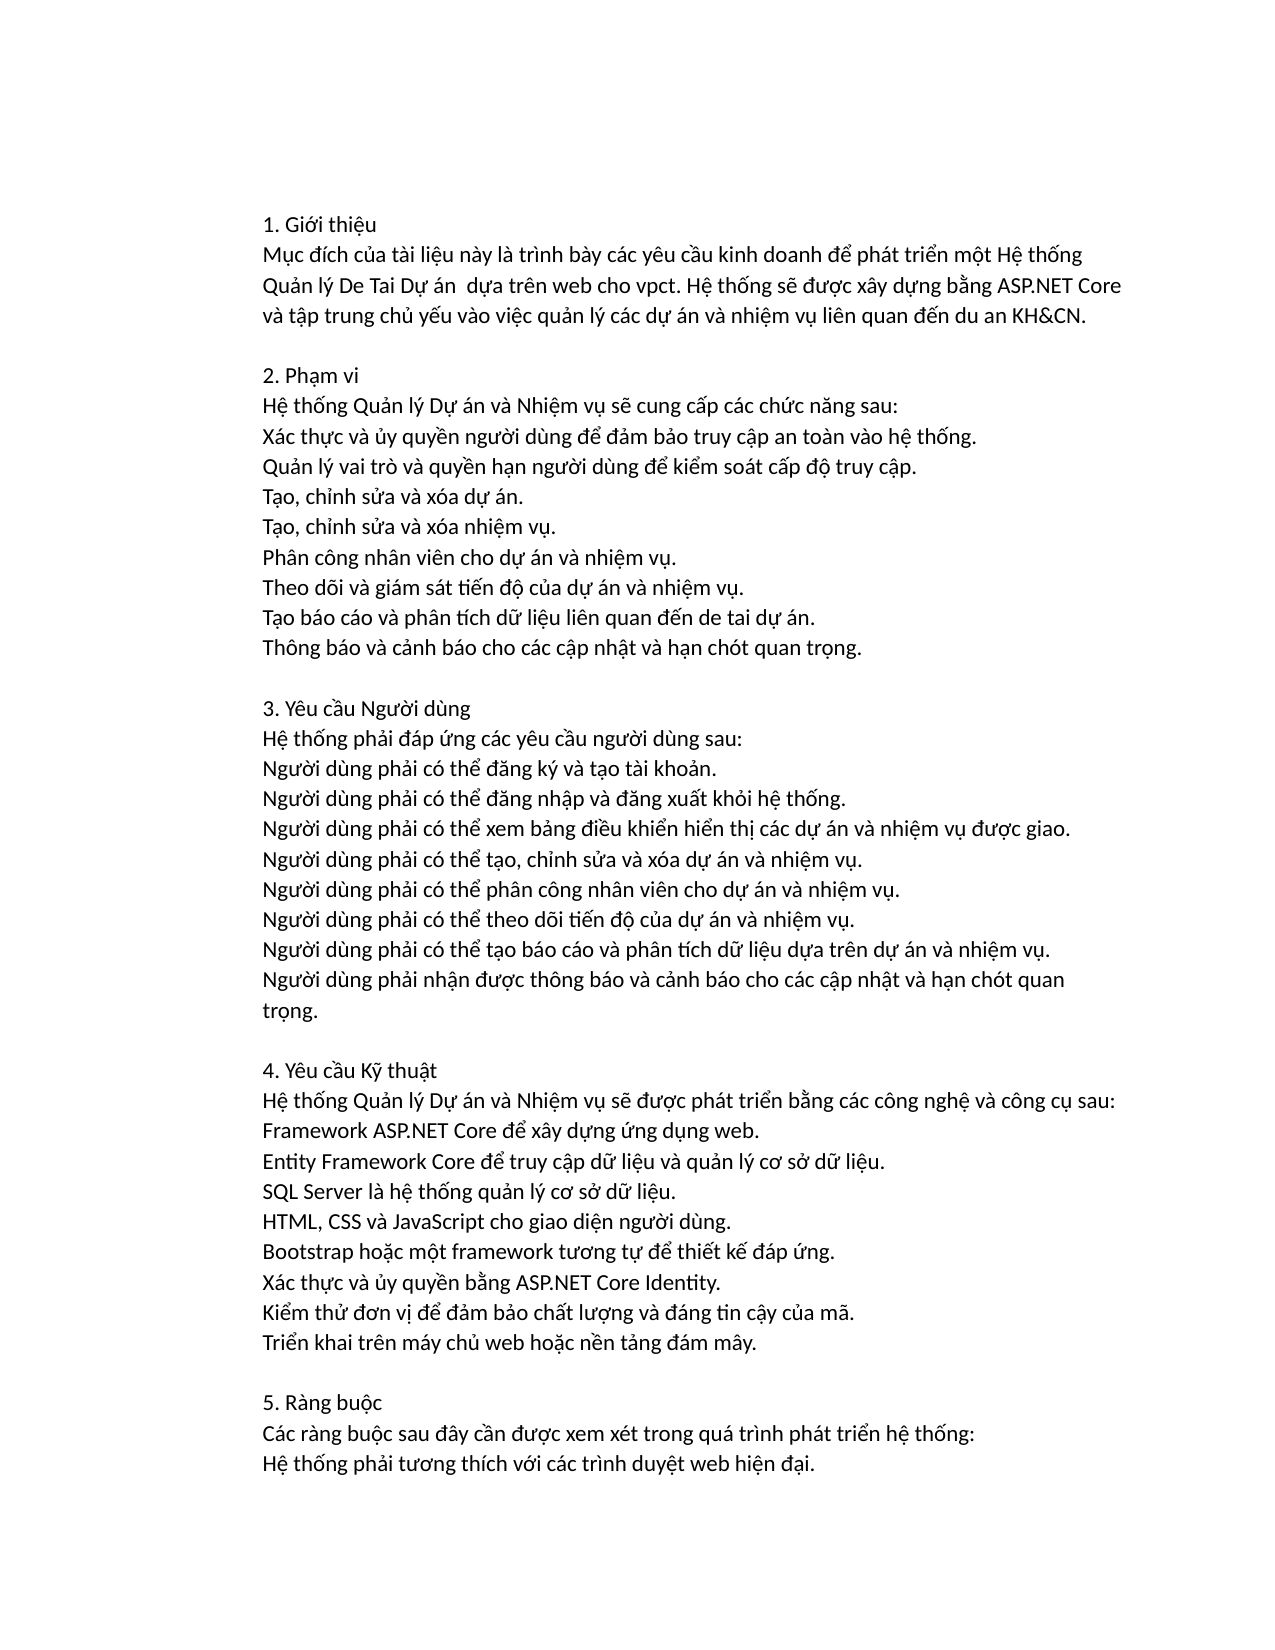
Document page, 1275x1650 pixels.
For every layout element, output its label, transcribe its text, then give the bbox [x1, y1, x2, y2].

list Hệ thống Quản lý Dự án và Nhiệm vụ sẽ được phát triển bằng các công nghệ và công cụ sau: [262, 1086, 1125, 1114]
list Framework ASP.NET Core để xây dựng ứng dụng web. [262, 1117, 1125, 1145]
list Người dùng phải có thể tạo báo cáo và phân tích dữ liệu dựa trên dự án và nhiệm vụ. [262, 935, 1125, 963]
list Người dùng phải có thể theo dõi tiến độ của dự án và nhiệm vụ. [262, 905, 1125, 933]
list Entity Framework Core để truy cập dữ liệu và quản lý cơ sở dữ liệu. [262, 1147, 1125, 1175]
list Người dùng phải có thể xem bảng điều khiển hiển thị các dự án và nhiệm vụ được giao. [262, 814, 1125, 843]
list 3. Yêu cầu Người dùng [262, 694, 1125, 722]
list Hệ thống Quản lý Dự án và Nhiệm vụ sẽ cung cấp các chức năng sau: [262, 392, 1125, 420]
list Xác thực và ủy quyền bằng ASP.NET Core Identity. [262, 1268, 1125, 1296]
list 5. Ràng buộc [262, 1388, 1125, 1417]
list HTML, CSS và JavaScript cho giao diện người dùng. [262, 1207, 1125, 1235]
list Mục đích của tài liệu này là trình bày các yêu cầu kinh doanh để phát triển một Hệ thống Quản lý De Tai Dự án dựa trên web cho vpct. Hệ thống sẽ được xây dựng bằng ASP.NET Core và tập trung chủ yếu vào việc quản lý các dự án và nhiệm vụ liên quan đến du an KH&CN. [262, 241, 1125, 329]
list Tạo, chỉnh sửa và xóa nhiệm vụ. [262, 512, 1125, 541]
list Tạo báo cáo và phân tích dữ liệu liên quan đến de tai dự án. [262, 603, 1125, 631]
list Quản lý vai trò và quyền hạn người dùng để kiểm soát cấp độ truy cập. [262, 452, 1125, 480]
list 2. Phạm vi [262, 361, 1125, 389]
list Kiểm thử đơn vị để đảm bảo chất lượng và đáng tin cậy của mã. [262, 1298, 1125, 1326]
list Bootstrap hoặc một framework tương tự để thiết kế đáp ứng. [262, 1237, 1125, 1266]
list SQL Server là hệ thống quản lý cơ sở dữ liệu. [262, 1177, 1125, 1205]
list 4. Yêu cầu Kỹ thuật [262, 1056, 1125, 1084]
list Người dùng phải có thể đăng nhập và đăng xuất khỏi hệ thống. [262, 784, 1125, 812]
list Người dùng phải có thể phân công nhân viên cho dự án và nhiệm vụ. [262, 875, 1125, 903]
list Các ràng buộc sau đây cần được xem xét trong quá trình phát triển hệ thống: [262, 1419, 1125, 1447]
list Người dùng phải nhận được thông báo và cảnh báo cho các cập nhật và hạn chót quan trọng. [262, 966, 1125, 1024]
list Tạo, chỉnh sửa và xóa dự án. [262, 482, 1125, 510]
list Triển khai trên máy chủ web hoặc nền tảng đám mây. [262, 1328, 1125, 1356]
list Người dùng phải có thể tạo, chỉnh sửa và xóa dự án và nhiệm vụ. [262, 845, 1125, 873]
list Xác thực và ủy quyền người dùng để đảm bảo truy cập an toàn vào hệ thống. [262, 422, 1125, 450]
list Hệ thống phải tương thích với các trình duyệt web hiện đại. [262, 1449, 1125, 1477]
list Thông báo và cảnh báo cho các cập nhật và hạn chót quan trọng. [262, 633, 1125, 661]
list Hệ thống phải đáp ứng các yêu cầu người dùng sau: [262, 724, 1125, 752]
list Người dùng phải có thể đăng ký và tạo tài khoản. [262, 754, 1125, 782]
list Theo dõi và giám sát tiến độ của dự án và nhiệm vụ. [262, 573, 1125, 601]
list 1. Giới thiệu [262, 210, 1125, 238]
list Phân công nhân viên cho dự án và nhiệm vụ. [262, 543, 1125, 571]
